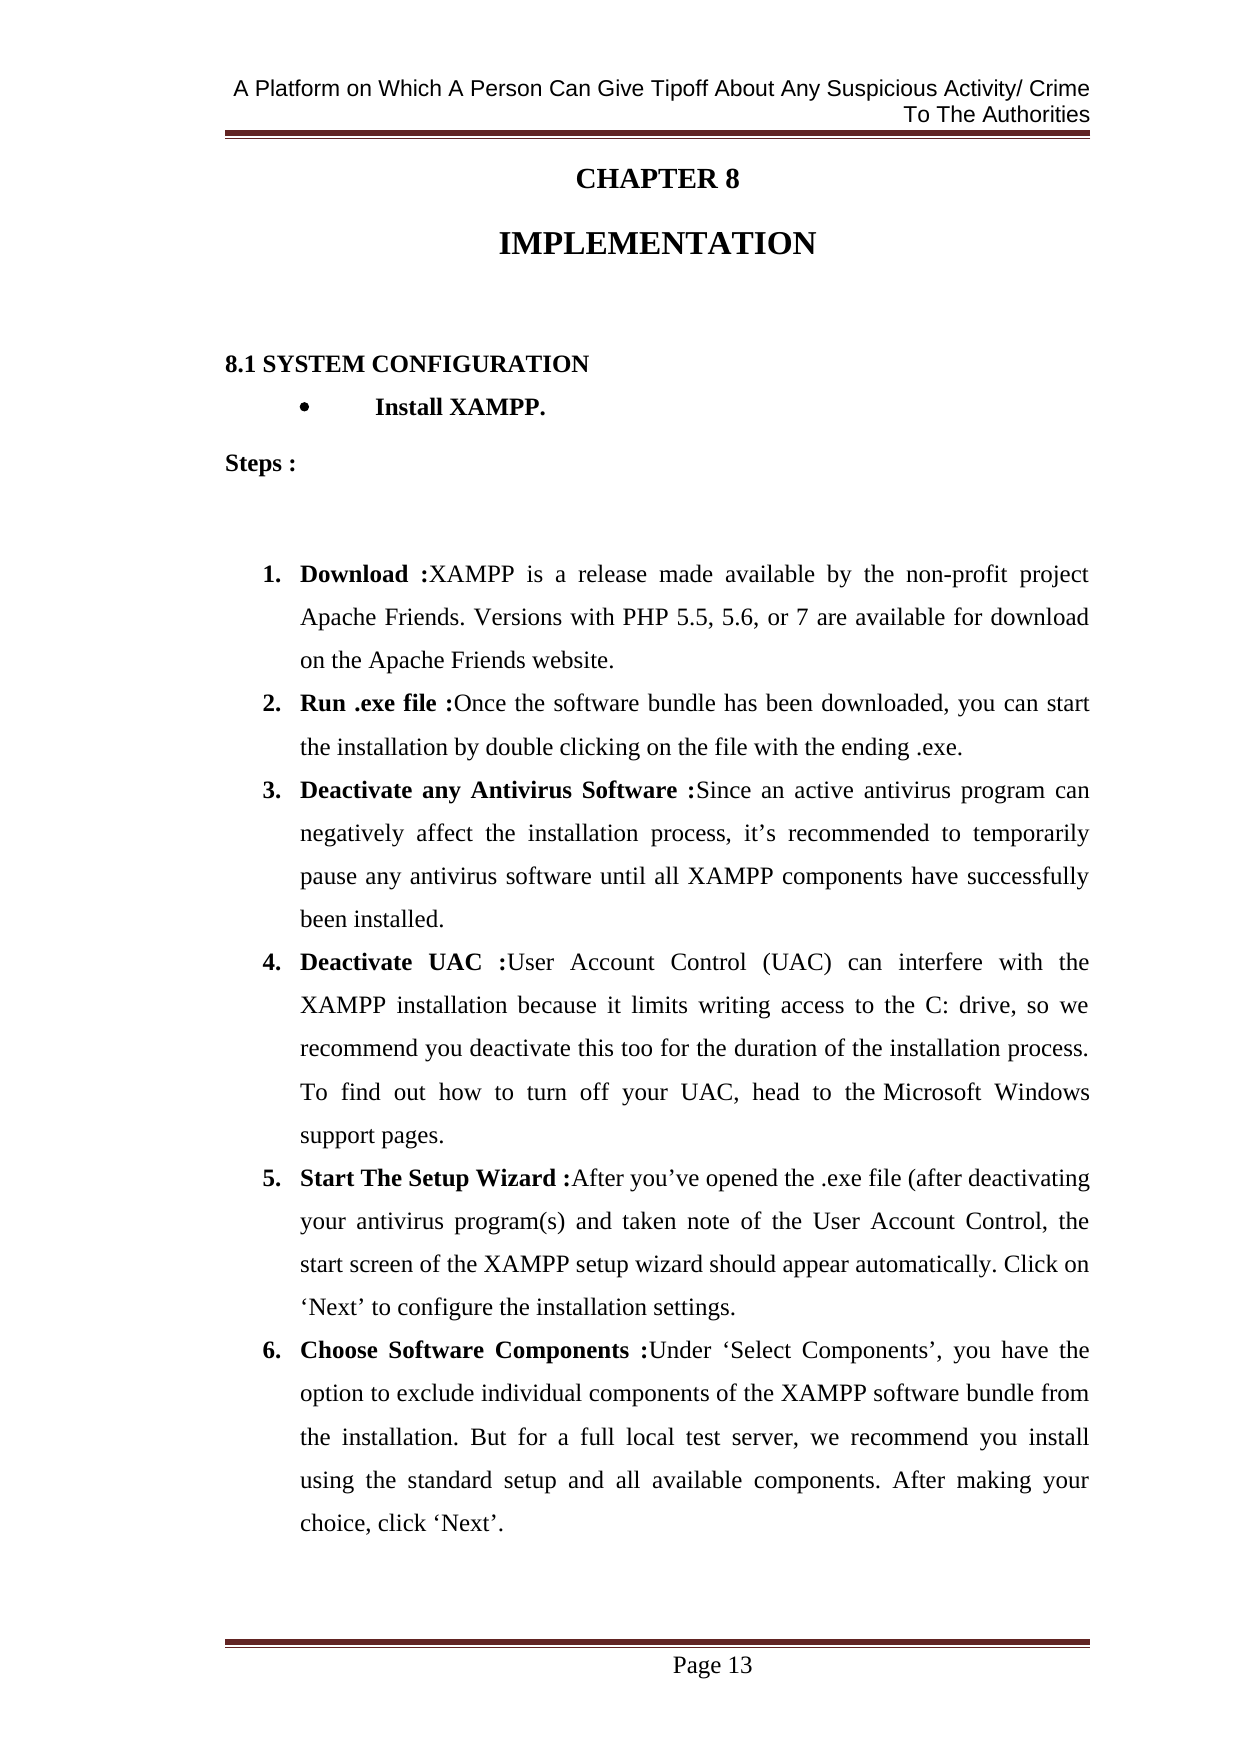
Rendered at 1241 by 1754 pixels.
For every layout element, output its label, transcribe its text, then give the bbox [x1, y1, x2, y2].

list Deactivate UAC :User Account Control (UAC) can interfere with the XAMPP installation because it limits writing access to the C: drive, so we recommend you deactivate this too for the duration of the installation process. To find out how to turn off your UAC, head to the Microsoft Windows support pages. [262, 947, 1090, 1148]
list Run .exe file :Once the software bundle has been downloaded, you can start the installation by double clicking on the file with the ending .exe. [262, 688, 1090, 760]
list Download :XAMPP is a release made available by the non-profit project Apache Friends. Versions with PHP 5.5, 5.6, or 7 are available for download on the Apache Friends website. [262, 559, 1090, 674]
text CHAPTER 8 [225, 161, 1090, 194]
list Start The Setup Wizard :After you’ve opened the .exe file (after deactivating your antivirus program(s) and taken note of the User Account Control, the start screen of the XAMPP setup wizard should appear automatically. Click on ‘Next’ to configure the installation settings. [262, 1163, 1090, 1321]
text IMPLEMENTATION [225, 223, 1090, 262]
list Deactivate any Antivirus Software :Since an active antivirus program can negatively affect the installation process, it’s recommended to temporarily pause any antivirus software until all XAMPP components have successfully been installed. [262, 775, 1090, 933]
list SYSTEM CONFIGURATION [225, 349, 1090, 378]
list Install XAMPP. [300, 392, 1090, 421]
text Steps : [225, 448, 1090, 477]
list Choose Software Components :Under ‘Select Components’, you have the option to exclude individual components of the XAMPP software bundle from the installation. But for a full local test server, we recommend you install using the standard setup and all available components. After making your choice, click ‘Next’. [262, 1335, 1090, 1537]
